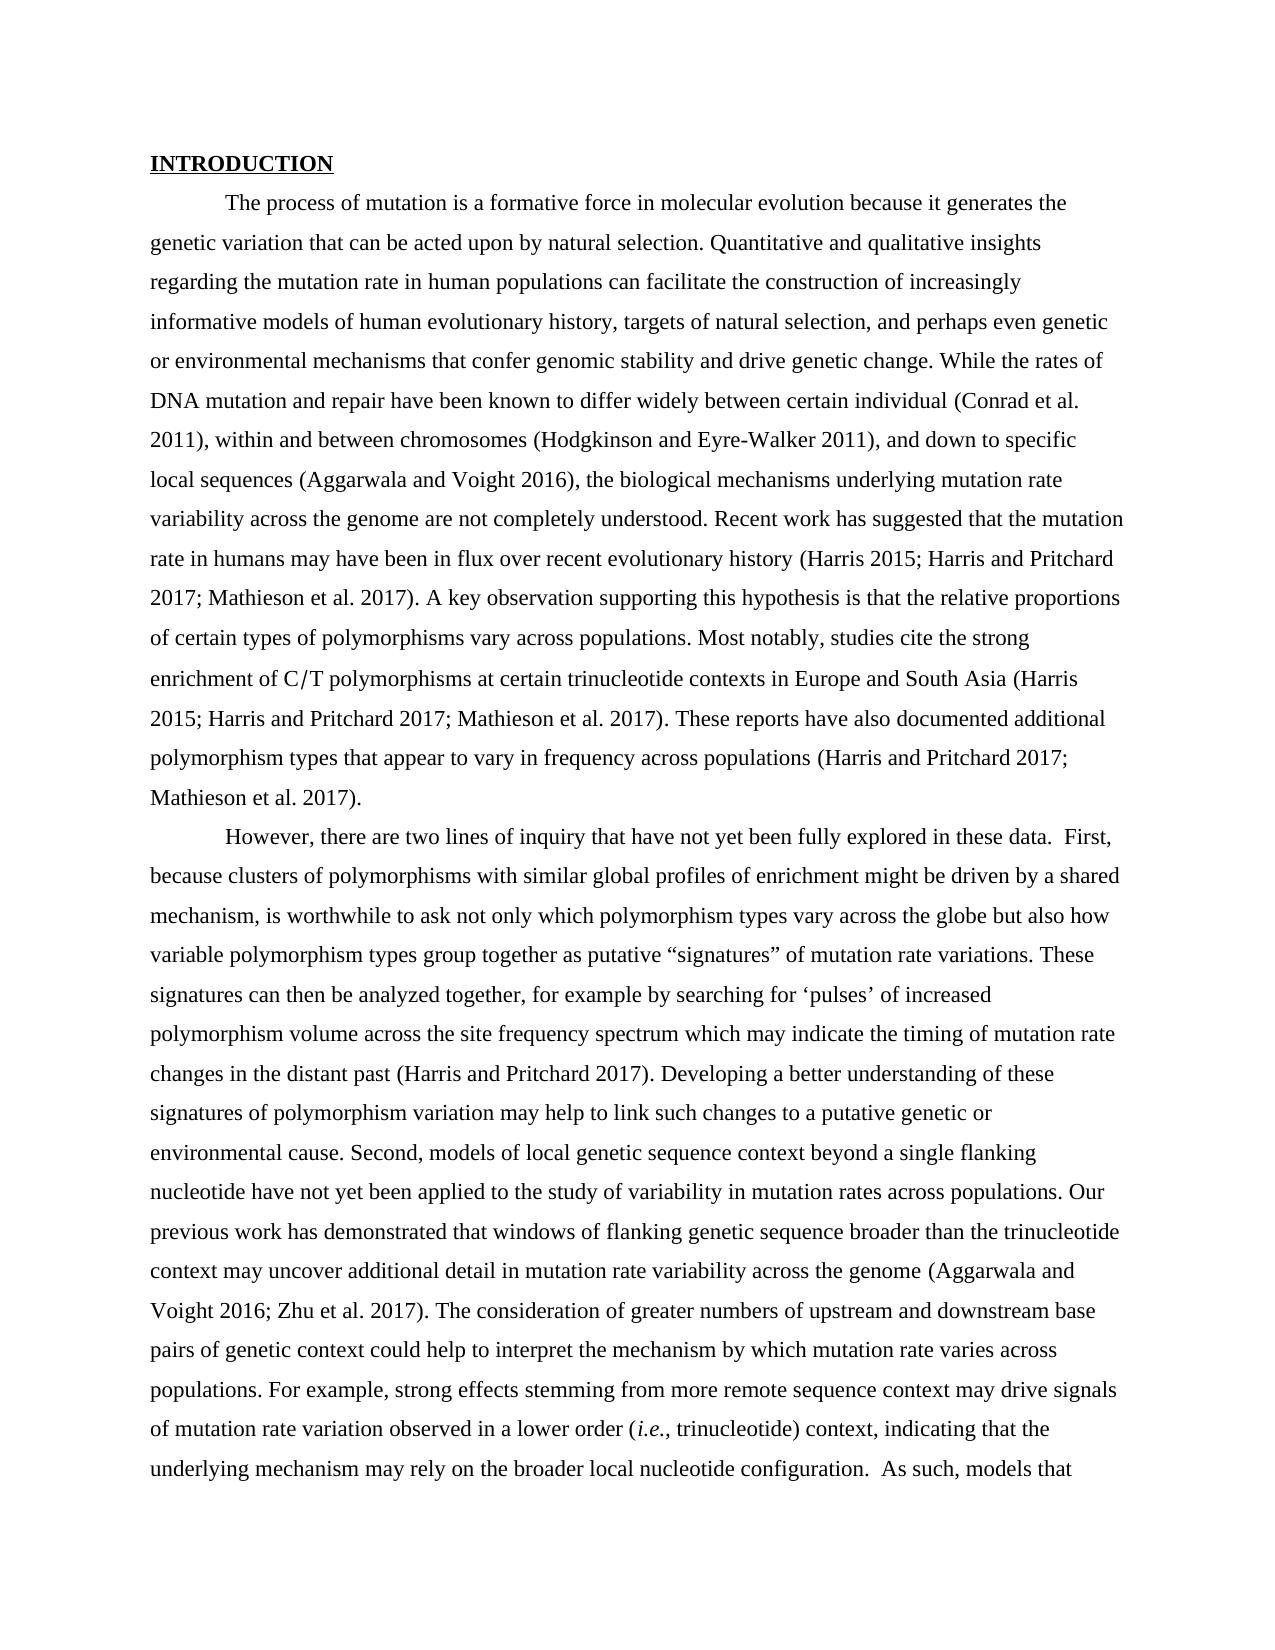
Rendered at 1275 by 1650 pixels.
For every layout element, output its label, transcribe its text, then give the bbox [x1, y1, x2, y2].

text The process of mutation is a formative force in molecular evolution because it generates the genetic variation that can be acted upon by natural selection. Quantitative and qualitative insights regarding the mutation rate in human populations can facilitate the construction of increasingly informative models of human evolutionary history, targets of natural selection, and perhaps even genetic or environmental mechanisms that confer genomic stability and drive genetic change. While the rates of DNA mutation and repair have been known to differ widely between certain individual (Conrad et al. 2011), within and between chromosomes (Hodgkinson and Eyre-Walker 2011), and down to specific local sequences (Aggarwala and Voight 2016), the biological mechanisms underlying mutation rate variability across the genome are not completely understood. Recent work has suggested that the mutation rate in humans may have been in flux over recent evolutionary history (Harris 2015; Harris and Pritchard 2017; Mathieson et al. 2017). A key observation supporting this hypothesis is that the relative proportions of certain types of polymorphisms vary across populations. Most notably, studies cite the strong enrichment of C/T polymorphisms at certain trinucleotide contexts in Europe and South Asia (Harris 2015; Harris and Pritchard 2017; Mathieson et al. 2017). These reports have also documented additional polymorphism types that appear to vary in frequency across populations (Harris and Pritchard 2017; Mathieson et al. 2017). [150, 189, 1125, 810]
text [150, 823, 1125, 1481]
text INTRODUCTION [150, 150, 1125, 176]
